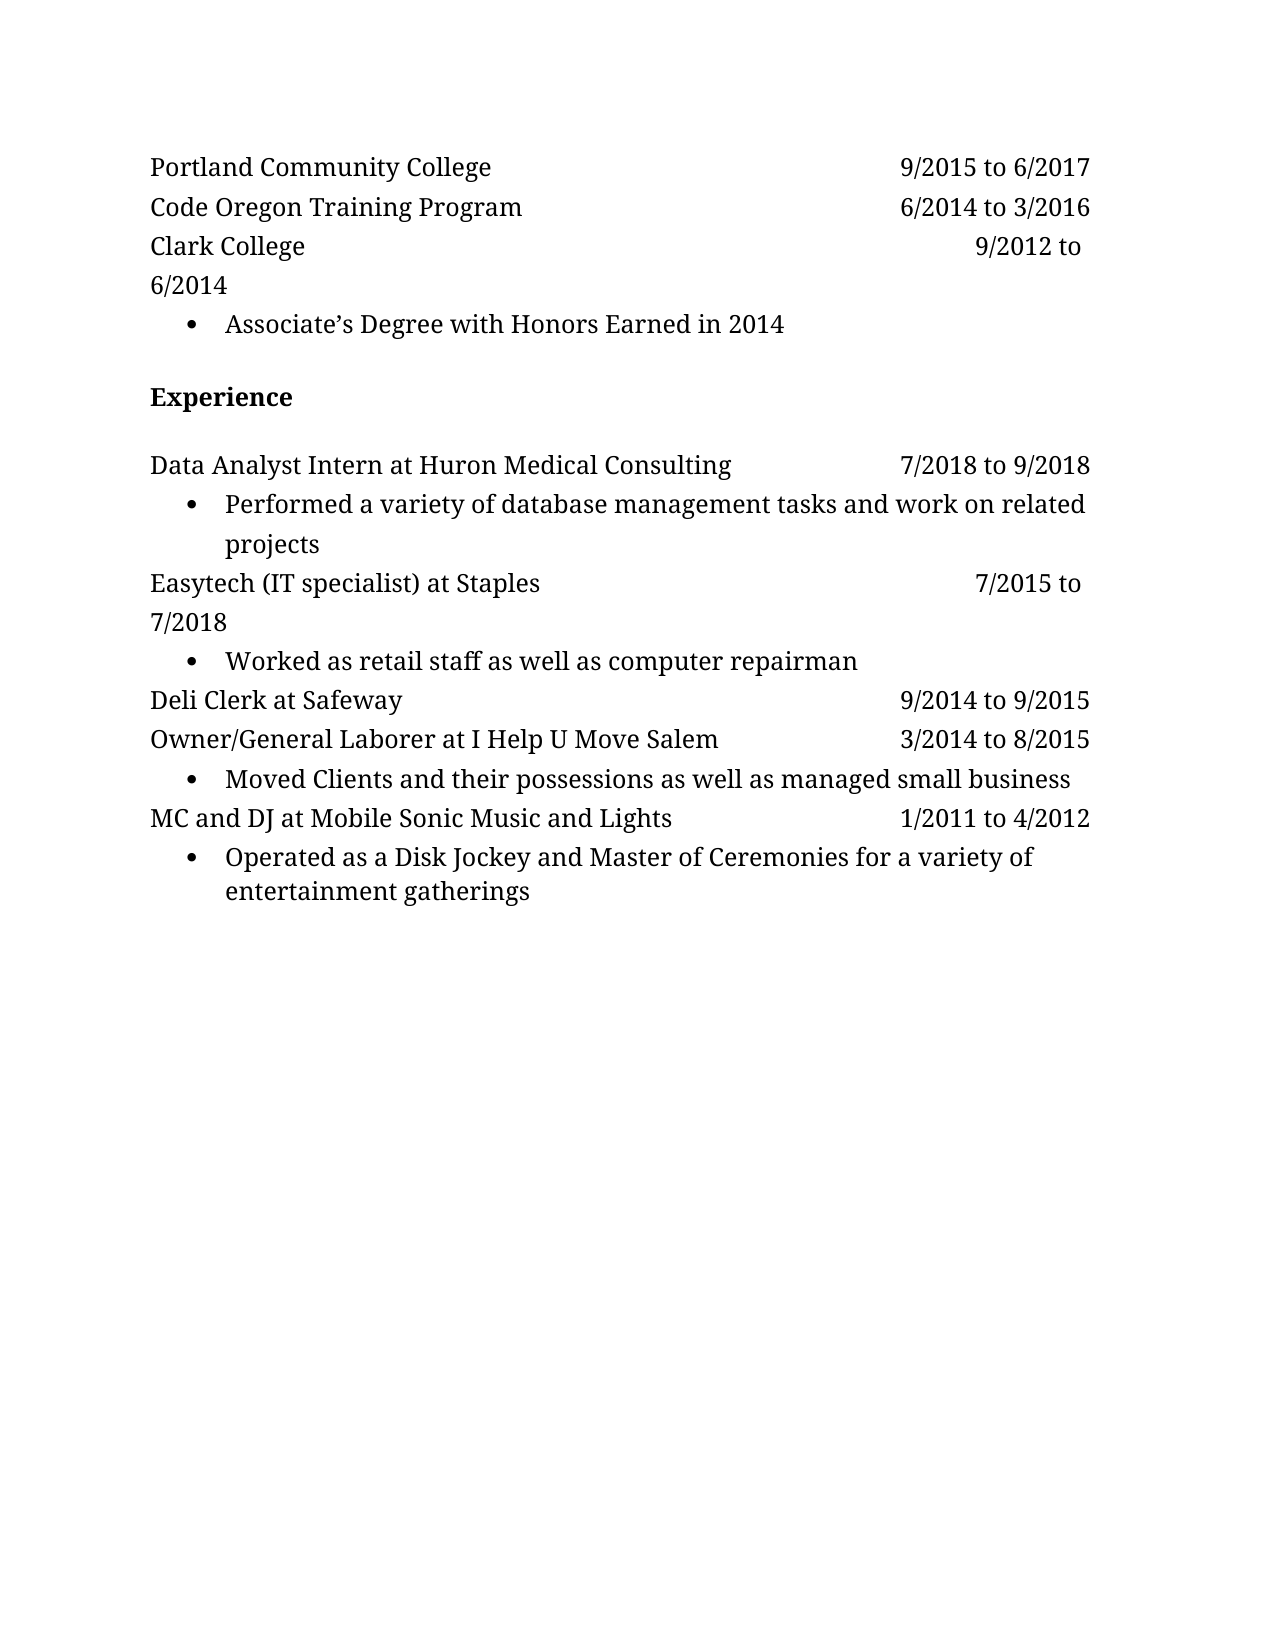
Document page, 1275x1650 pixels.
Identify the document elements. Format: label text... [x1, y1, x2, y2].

list Operated as a Disk Jockey and Master of Ceremonies for a variety of entertainment gatherings [187, 840, 1125, 908]
list Associate’s Degree with Honors Earned in 2014 [187, 307, 1125, 341]
text Deli Clerk at Safeway 9/2014 to 9/2015 [150, 683, 1125, 717]
list Moved Clients and their possessions as well as managed small business [187, 761, 1125, 795]
text Owner/General Laborer at I Help U Move Salem 3/2014 to 8/2015 [150, 722, 1125, 756]
list Performed a variety of database management tasks and work on related projects [187, 487, 1125, 560]
list Worked as retail staff as well as computer repairman [187, 644, 1125, 678]
text Code Oregon Training Program 6/2014 to 3/2016 [150, 189, 1125, 223]
text Experience [150, 380, 1125, 414]
text Easytech (IT specialist) at Staples 7/2015 to 7/2018 [150, 566, 1125, 639]
text Portland Community College 9/2015 to 6/2017 [150, 150, 1125, 184]
text Clark College 9/2012 to 6/2014 [150, 228, 1125, 302]
text Data Analyst Intern at Huron Medical Consulting 7/2018 to 9/2018 [150, 448, 1125, 482]
text MC and DJ at Mobile Sonic Music and Lights 1/2011 to 4/2012 [150, 801, 1125, 834]
